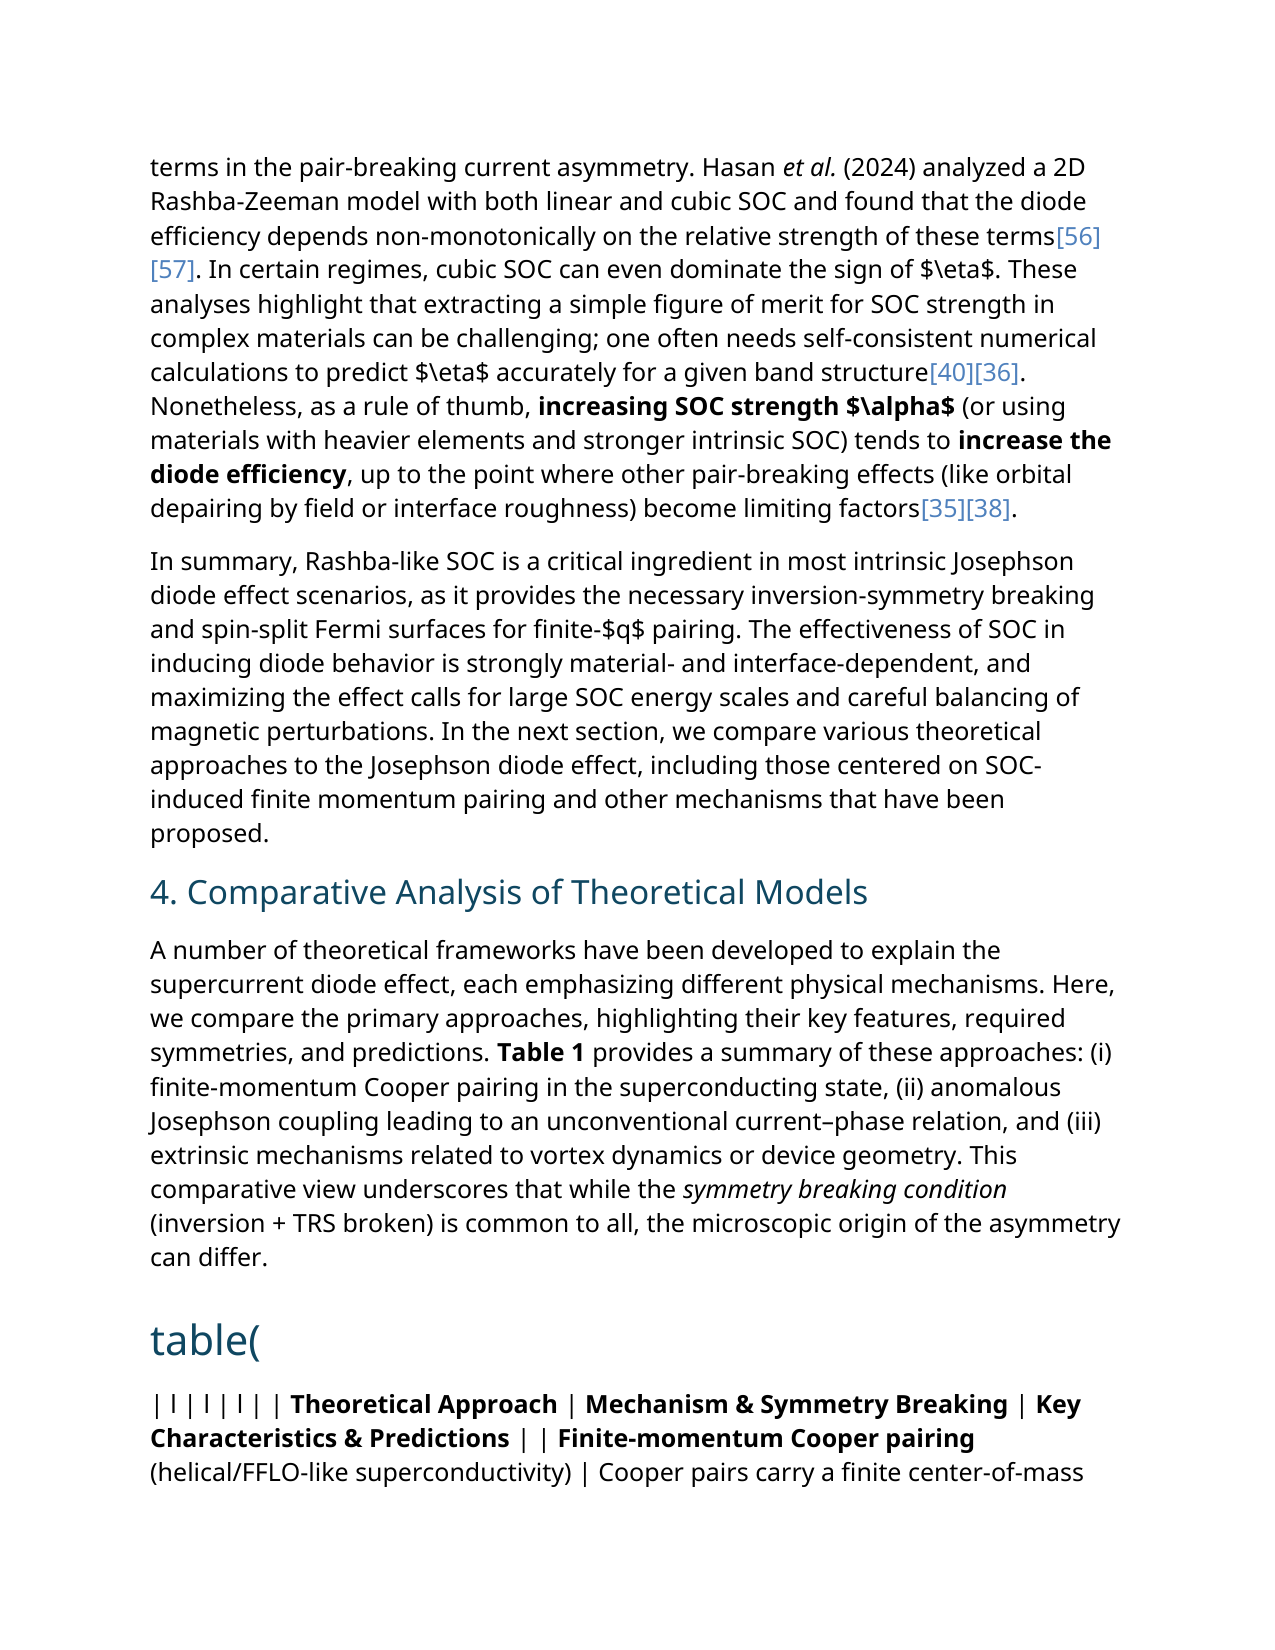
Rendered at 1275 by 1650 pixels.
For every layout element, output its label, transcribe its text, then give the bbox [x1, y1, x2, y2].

text A number of theoretical frameworks have been developed to explain the supercurrent diode effect, each emphasizing different physical mechanisms. Here, we compare the primary approaches, highlighting their key features, required symmetries, and predictions. Table 1 provides a summary of these approaches: (i) finite-momentum Cooper pairing in the superconducting state, (ii) anomalous Josephson coupling leading to an unconventional current–phase relation, and (iii) extrinsic mechanisms related to vortex dynamics or device geometry. This comparative view underscores that while the symmetry breaking condition (inversion + TRS broken) is common to all, the microscopic origin of the asymmetry can differ. [150, 933, 1125, 1273]
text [150, 150, 1125, 525]
subtitle 4. Comparative Analysis of Theoretical Models [150, 869, 1125, 914]
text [150, 1387, 1125, 1489]
text In summary, Rashba-like SOC is a critical ingredient in most intrinsic Josephson diode effect scenarios, as it provides the necessary inversion-symmetry breaking and spin-split Fermi surfaces for finite-$q$ pairing. The effectiveness of SOC in inducing diode behavior is strongly material- and interface-dependent, and maximizing the effect calls for large SOC energy scales and careful balancing of magnetic perturbations. In the next section, we compare various theoretical approaches to the Josephson diode effect, including those centered on SOC-induced finite momentum pairing and other mechanisms that have been proposed. [150, 543, 1125, 850]
subtitle table( [150, 1311, 1125, 1368]
